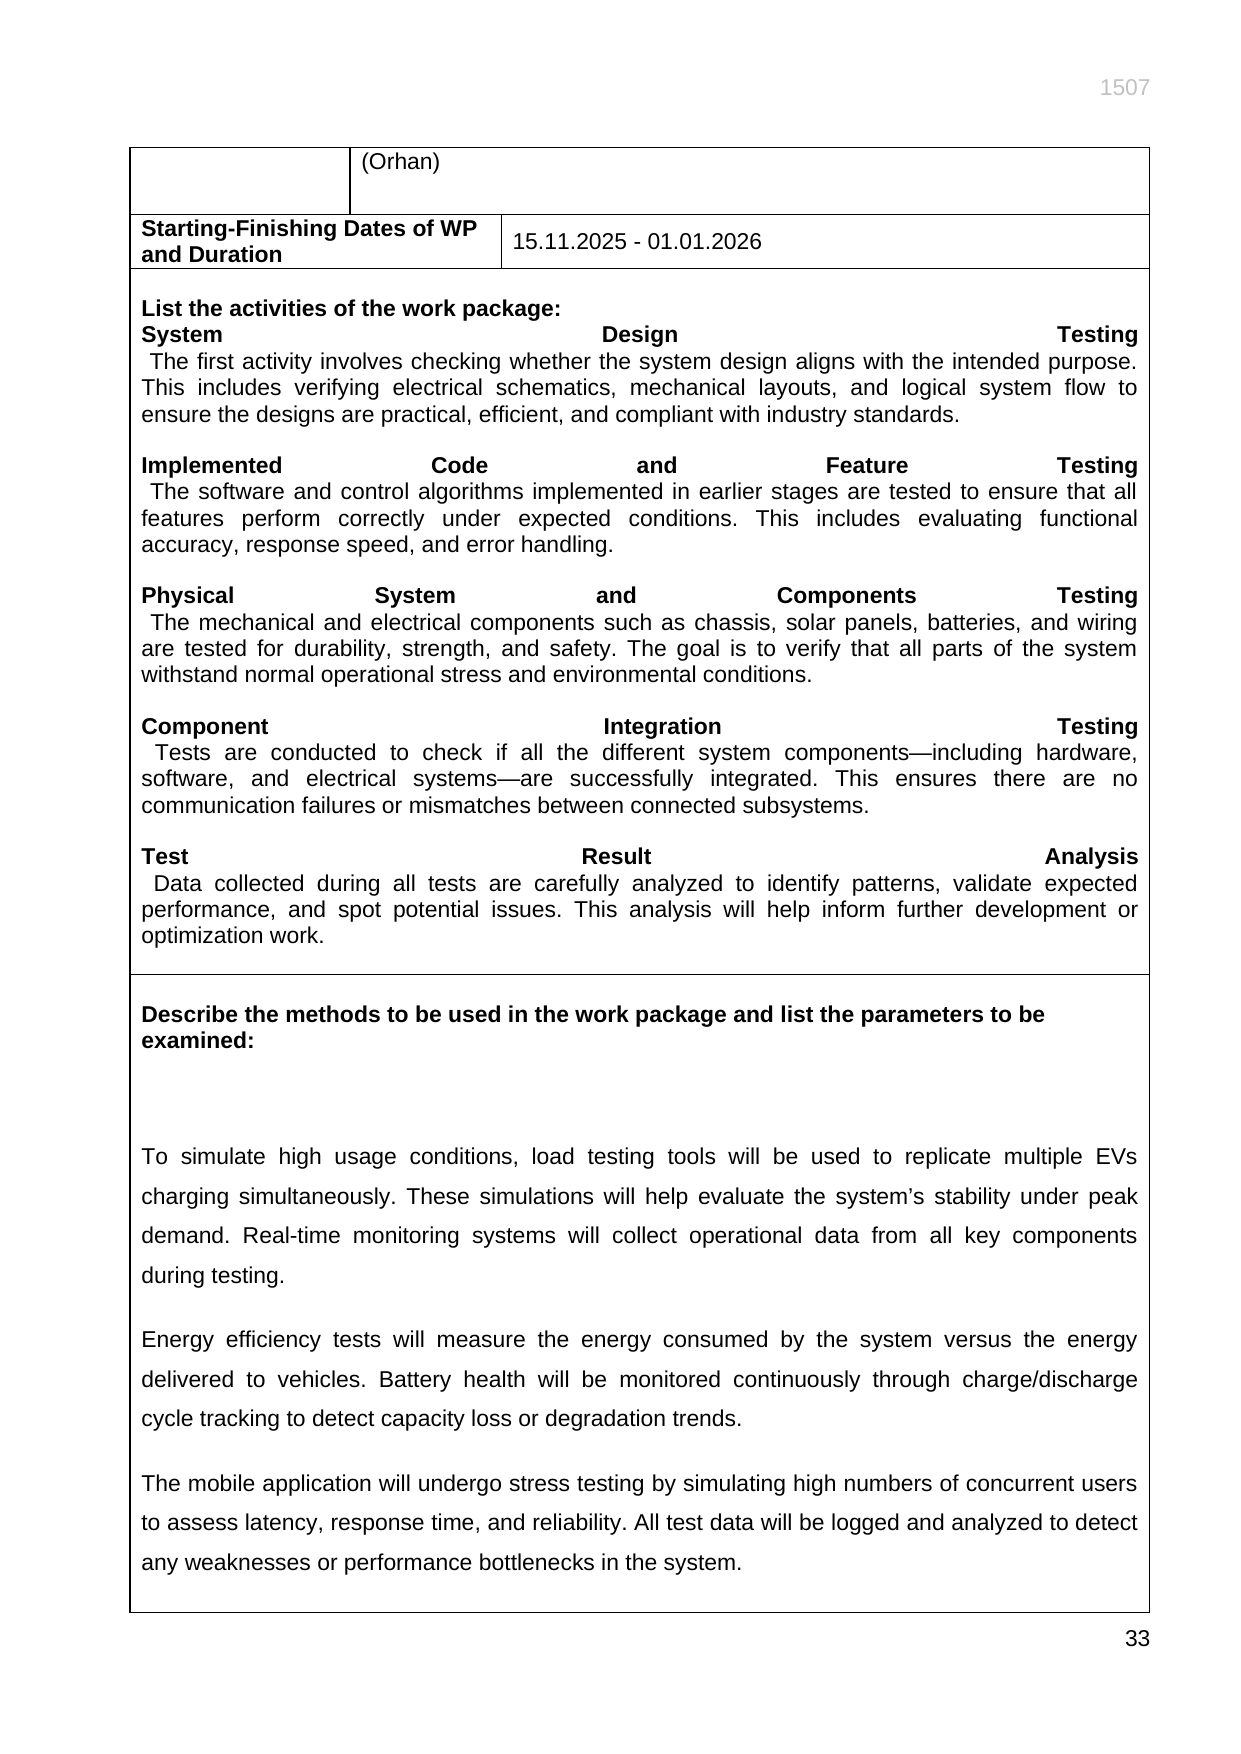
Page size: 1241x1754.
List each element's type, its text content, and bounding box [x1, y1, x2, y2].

table_cell Starting-Finishing Dates of WP and Duration [131, 215, 501, 268]
table_cell List the activities of the work package: System Design Testing The first activity involves checking whether the system design aligns with the intended purpose. This includes verifying electrical schematics, mechanical layouts, and logical system flow to ensure the designs are practical, efficient, and compliant with industry standards. Implemented Code and Feature Testing The software and control algorithms implemented in earlier stages are tested to ensure that all features perform correctly under expected conditions. This includes evaluating functional accuracy, response speed, and error handling. Physical System and Components Testing The mechanical and electrical components such as chassis, solar panels, batteries, and wiring are tested for durability, strength, and safety. The goal is to verify that all parts of the system withstand normal operational stress and environmental conditions. Component Integration Testing Tests are conducted to check if all the different system components—including hardware, software, and electrical systems—are successfully integrated. This ensures there are no communication failures or mismatches between connected subsystems. Test Result Analysis Data collected during all tests are carefully analyzed to identify patterns, validate expected performance, and spot potential issues. This analysis will help inform further development or optimization work. [131, 269, 1149, 973]
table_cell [351, 148, 1149, 214]
table_cell 15.11.2025 - 01.01.2026 [502, 215, 1149, 268]
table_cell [131, 975, 1149, 1612]
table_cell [131, 148, 349, 214]
